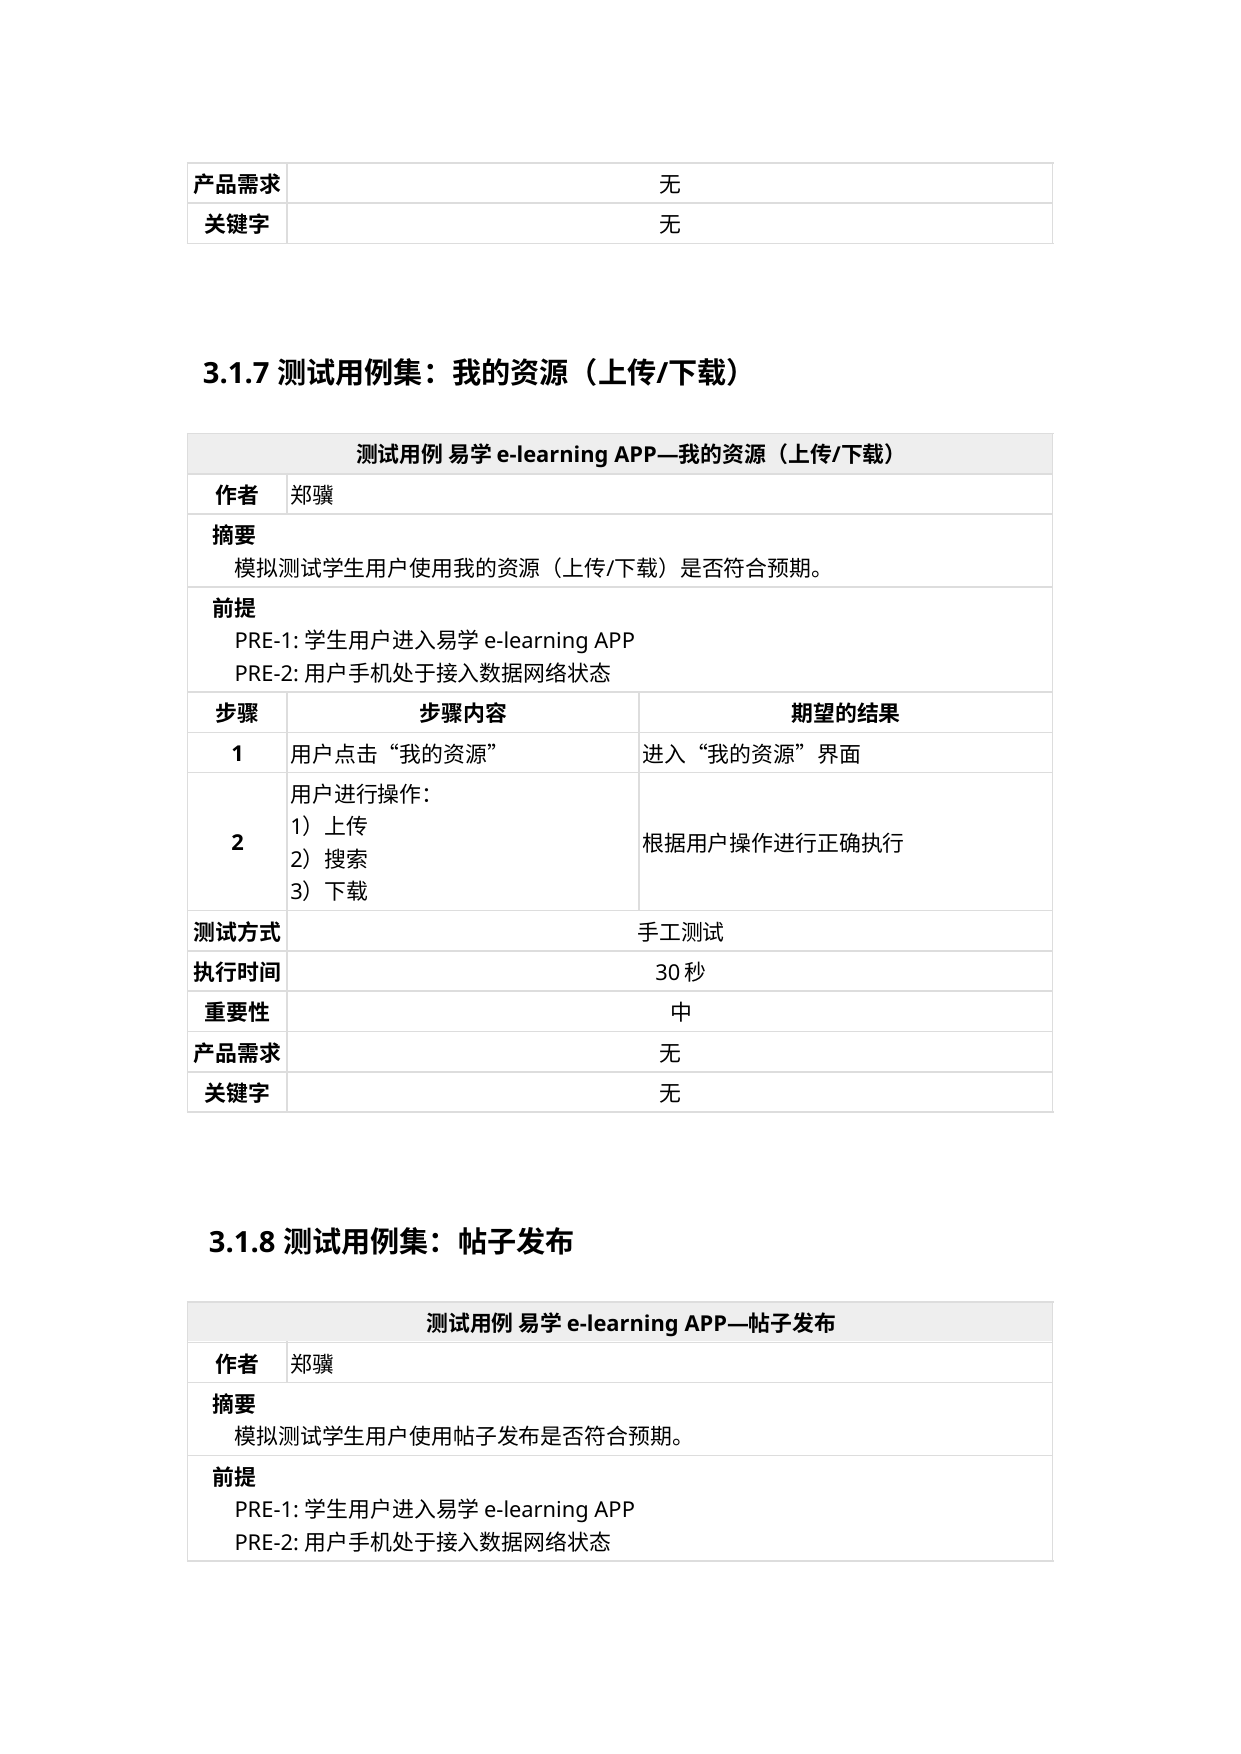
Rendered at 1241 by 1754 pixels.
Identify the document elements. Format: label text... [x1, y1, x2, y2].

table_cell 重要性 [188, 992, 286, 1031]
table_cell 手工测试 [288, 911, 1052, 950]
subtitle 3.1.7 测试用例集：我的资源（上传/下载） [187, 338, 1053, 403]
table_cell 根据用户操作进行正确执行 [640, 773, 1052, 910]
table_cell 作者 [188, 1343, 286, 1382]
table_header 测试用例 易学e-learning APP—帖子发布 [188, 1303, 1052, 1341]
table_cell 步骤 [188, 693, 286, 732]
table_cell 进入“我的资源”界面 [640, 733, 1052, 772]
table_cell 作者 [188, 475, 286, 513]
table_cell 前提 PRE-1: 学生用户进入易学e-learning APP PRE-2: 用户手机处于接入数据网络状态 [188, 1456, 1052, 1560]
table_cell 中 [288, 992, 1052, 1031]
table_cell 郑骥 [288, 1343, 1052, 1382]
table_cell 关键字 [188, 204, 286, 243]
table_cell 1 [188, 733, 286, 772]
table_cell 步骤内容 [288, 693, 638, 732]
table_cell 测试方式 [188, 911, 286, 950]
table_cell 无 [288, 164, 1052, 202]
table_cell 摘要 模拟测试学生用户使用帖子发布是否符合预期。 [188, 1383, 1052, 1454]
table_cell 关键字 [188, 1073, 286, 1111]
table_cell 前提 PRE-1: 学生用户进入易学e-learning APP PRE-2: 用户手机处于接入数据网络状态 [188, 588, 1052, 691]
table_cell 用户点击“我的资源” [288, 733, 638, 772]
table_cell 用户进行操作： 1）上传 2）搜索 3）下载 [288, 773, 638, 910]
table_cell 产品需求 [188, 1032, 286, 1071]
table_cell 无 [288, 1073, 1052, 1111]
table_cell 2 [188, 773, 286, 910]
table_cell 产品需求 [188, 164, 286, 202]
table_cell 无 [288, 1032, 1052, 1071]
table_cell 摘要 模拟测试学生用户使用我的资源（上传/下载）是否符合预期。 [188, 515, 1052, 586]
table_cell 郑骥 [288, 475, 1052, 513]
table_cell 30秒 [288, 952, 1052, 990]
table_cell 执行时间 [188, 952, 286, 990]
subtitle 3.1.8 测试用例集：帖子发布 [187, 1207, 1053, 1272]
table_header 测试用例 易学e-learning APP—我的资源（上传/下载） [188, 434, 1052, 473]
table_cell 期望的结果 [640, 693, 1052, 732]
table_cell 无 [288, 204, 1052, 243]
